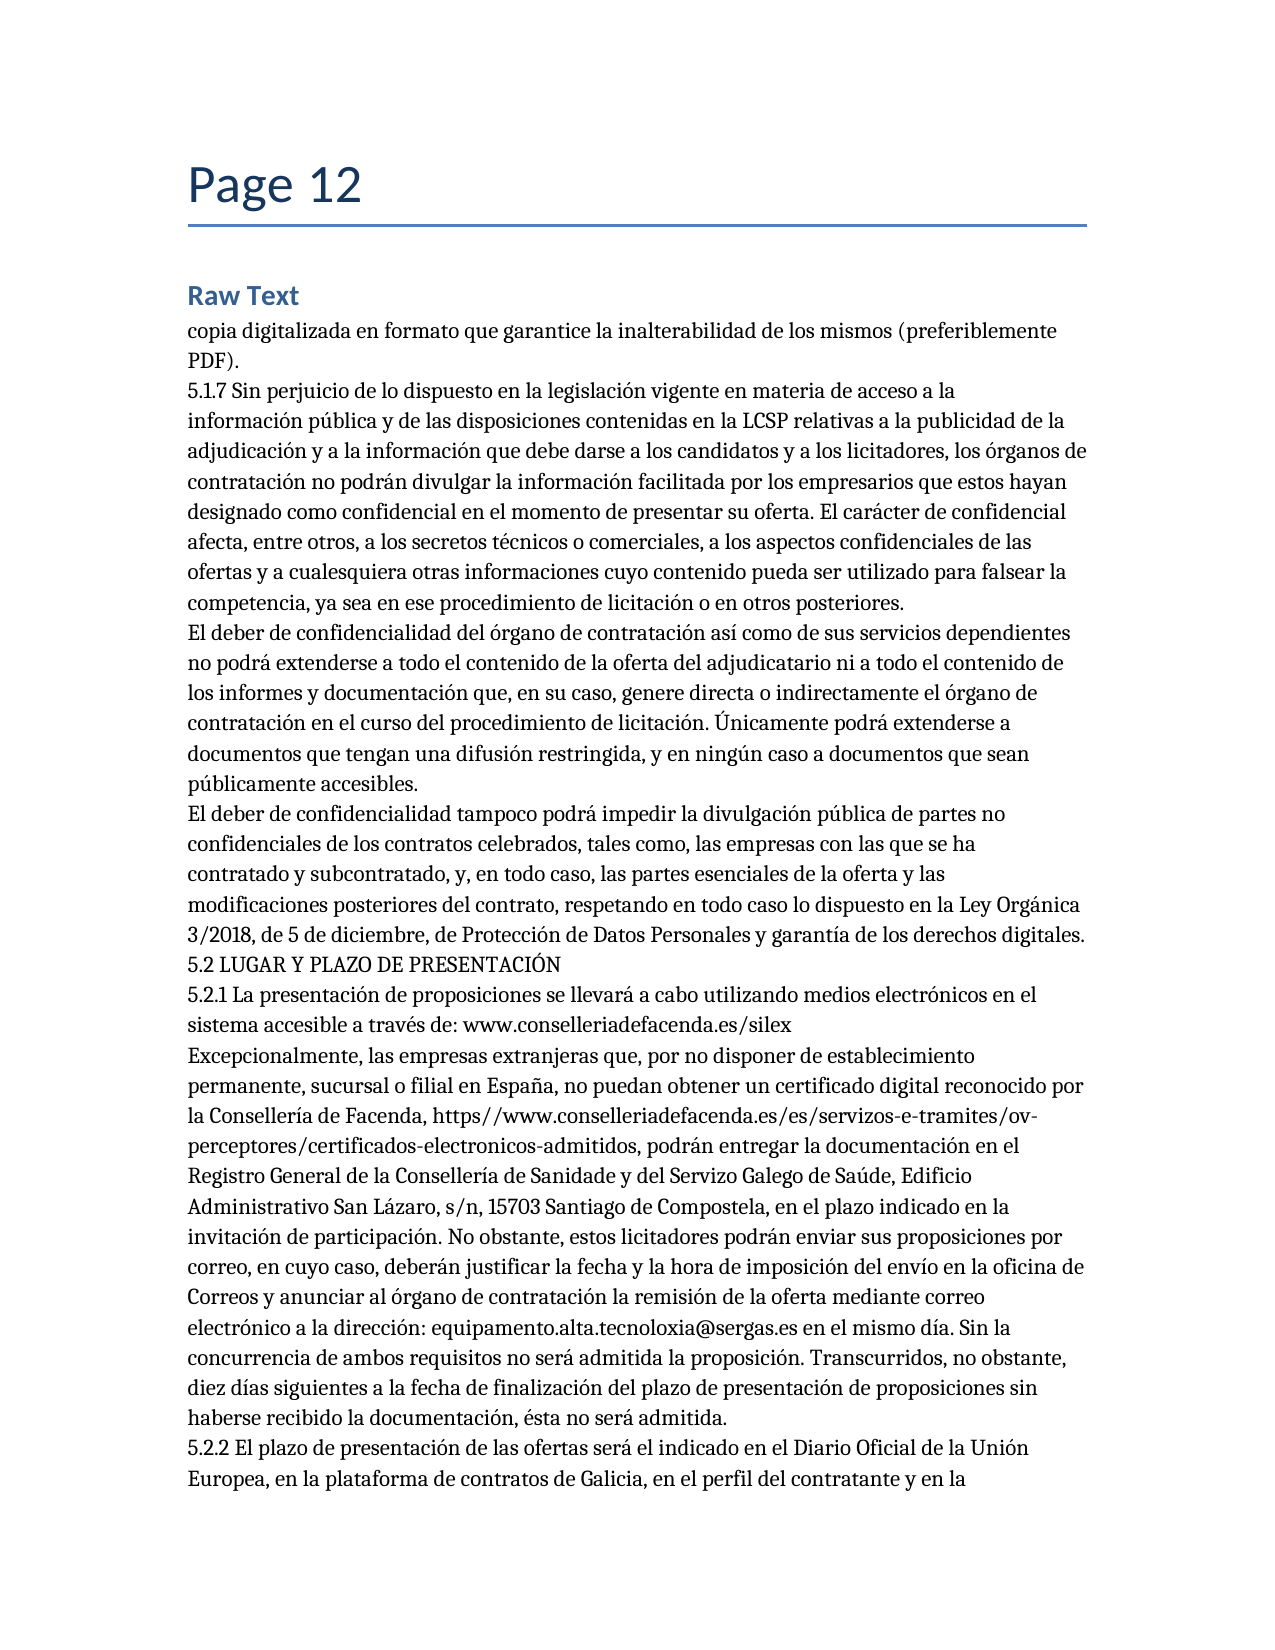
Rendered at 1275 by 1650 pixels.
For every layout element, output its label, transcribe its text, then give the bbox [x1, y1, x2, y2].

subtitle Raw Text [187, 277, 1087, 312]
title Page 12 [187, 150, 1087, 227]
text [187, 317, 1087, 1492]
